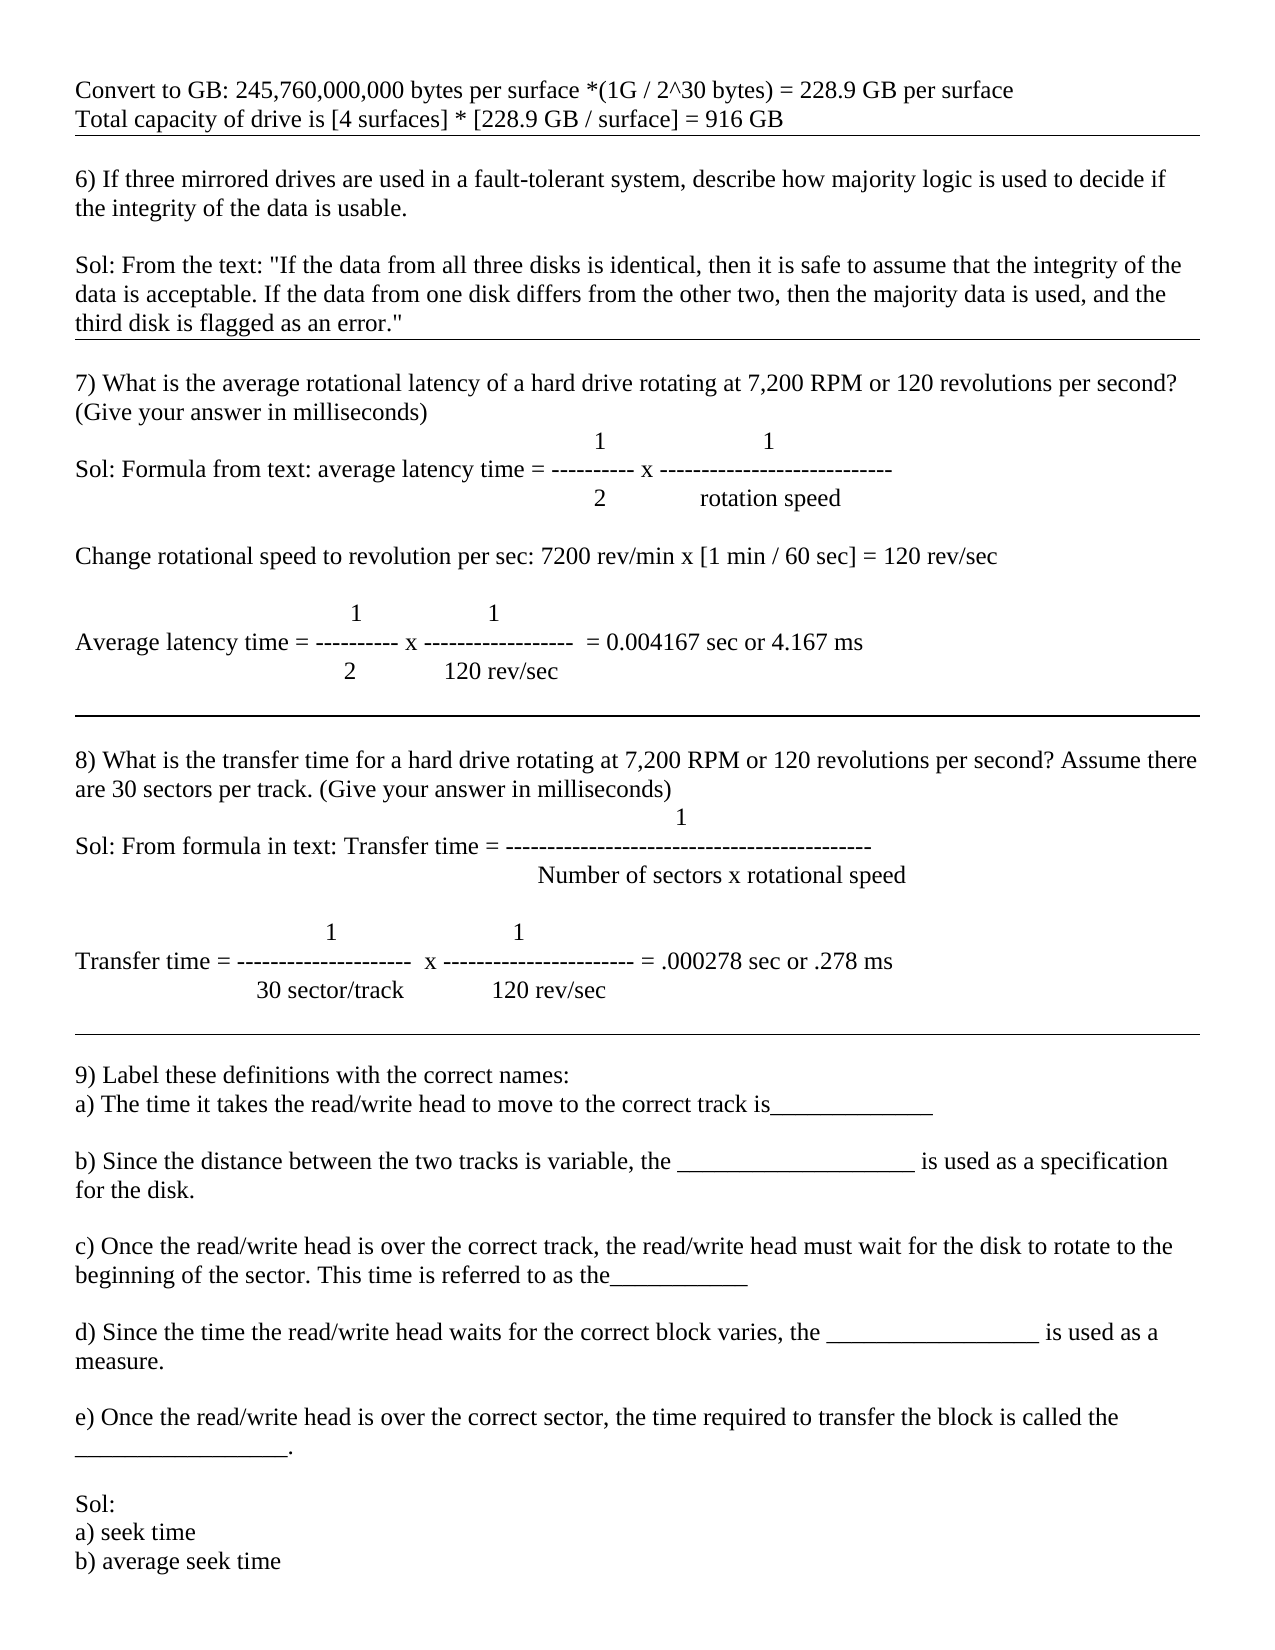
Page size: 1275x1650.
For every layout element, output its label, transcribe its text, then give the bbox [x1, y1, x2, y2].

text e) Once the read/write head is over the correct sector, the time required to transfer the block is called the _________________. [75, 1402, 1200, 1460]
text Number of sectors x rotational speed [75, 860, 1200, 889]
text Sol: a) seek time [75, 1489, 1200, 1546]
text 1 [75, 802, 1200, 831]
text Transfer time = --------------------- x ----------------------- = .000278 sec or .278 ms [75, 946, 1200, 975]
text Sol: From the text: "If the data from all three disks is identical, then it is safe to assume that the integrity of the data is acceptable. If the data from one disk differs from the other two, then the majority data is used, and the third disk is flagged as an error." [75, 250, 1200, 339]
text Average latency time = ---------- x ------------------ = 0.004167 sec or 4.167 ms [75, 627, 1200, 656]
text Sol: Formula from text: average latency time = ---------- x ---------------------------- [75, 454, 1200, 483]
text Sol: From formula in text: Transfer time = -------------------------------------------- [75, 831, 1200, 860]
text b) average seek time [75, 1546, 1200, 1575]
text Change rotational speed to revolution per sec: 7200 rev/min x [1 min / 60 sec] = 120 rev/sec [75, 541, 1200, 569]
text 1 1 [75, 917, 1200, 946]
text a) The time it takes the read/write head to move to the correct track is_____________ [75, 1089, 1200, 1118]
text c) Once the read/write head is over the correct track, the read/write head must wait for the disk to rotate to the beginning of the sector. This time is referred to as the___________ [75, 1231, 1200, 1289]
text 1 1 [75, 598, 1200, 627]
text 2 rotation speed [75, 483, 1200, 512]
text 2 120 rev/sec [75, 656, 1200, 684]
text Convert to GB: 245,760,000,000 bytes per surface *(1G / 2^30 bytes) = 228.9 GB per surface [75, 75, 1200, 104]
text 6) If three mirrored drives are used in a fault-tolerant system, describe how majority logic is used to decide if the integrity of the data is usable. [75, 164, 1200, 222]
text 30 sector/track 120 rev/sec [75, 975, 1200, 1004]
text 8) What is the transfer time for a hard drive rotating at 7,200 RPM or 120 revolutions per second? Assume there are 30 sectors per track. (Give your answer in milliseconds) [75, 745, 1200, 802]
text 9) Label these definitions with the correct names: [75, 1060, 1200, 1089]
text 1 1 [75, 426, 1200, 454]
text Total capacity of drive is [4 surfaces] * [228.9 GB / surface] = 916 GB [75, 104, 1200, 135]
text 7) What is the average rotational latency of a hard drive rotating at 7,200 RPM or 120 revolutions per second? (Give your answer in milliseconds) [75, 368, 1200, 426]
text b) Since the distance between the two tracks is variable, the ___________________ is used as a specification for the disk. [75, 1146, 1200, 1203]
text d) Since the time the read/write head waits for the correct block varies, the _________________ is used as a measure. [75, 1317, 1200, 1374]
